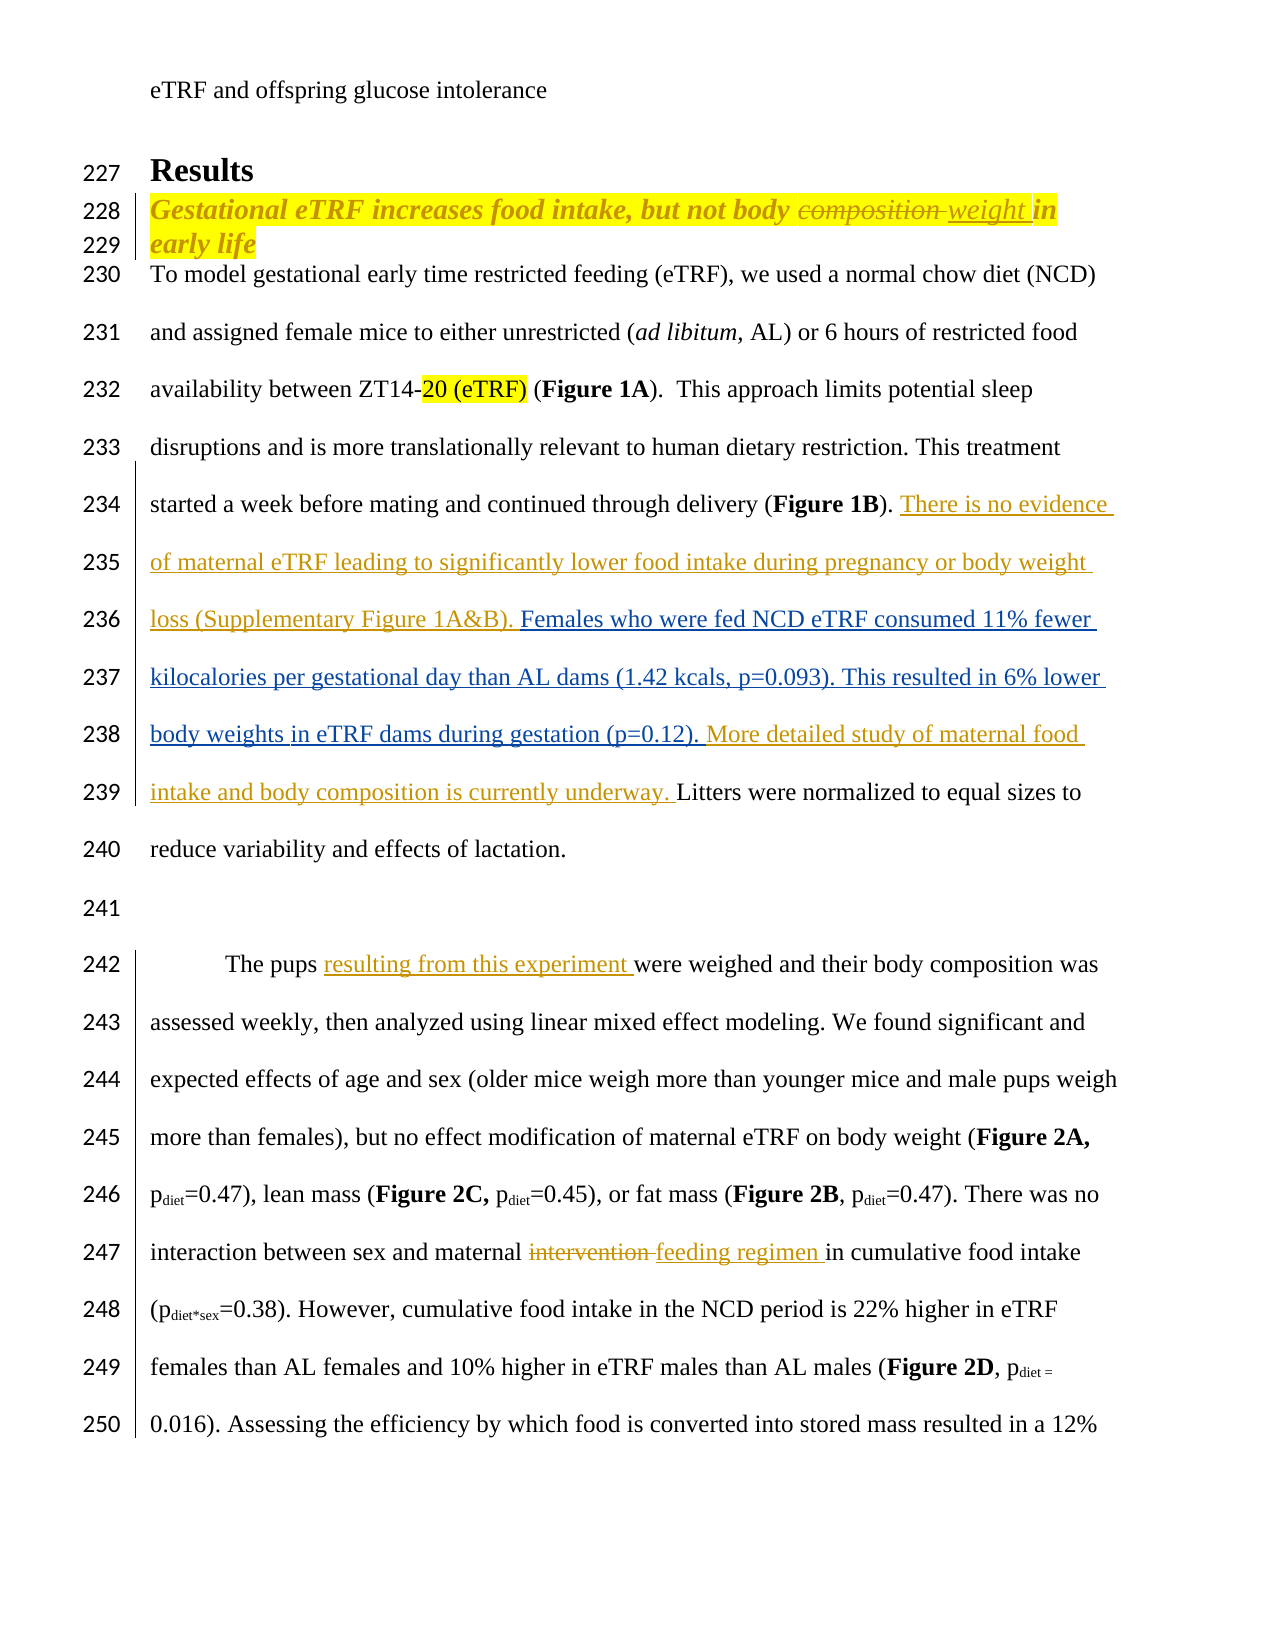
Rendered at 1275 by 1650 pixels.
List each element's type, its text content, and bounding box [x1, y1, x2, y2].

subtitle Gestational eTRF increases food intake, but not body in early life [150, 192, 1125, 259]
subtitle Results [150, 150, 1125, 188]
